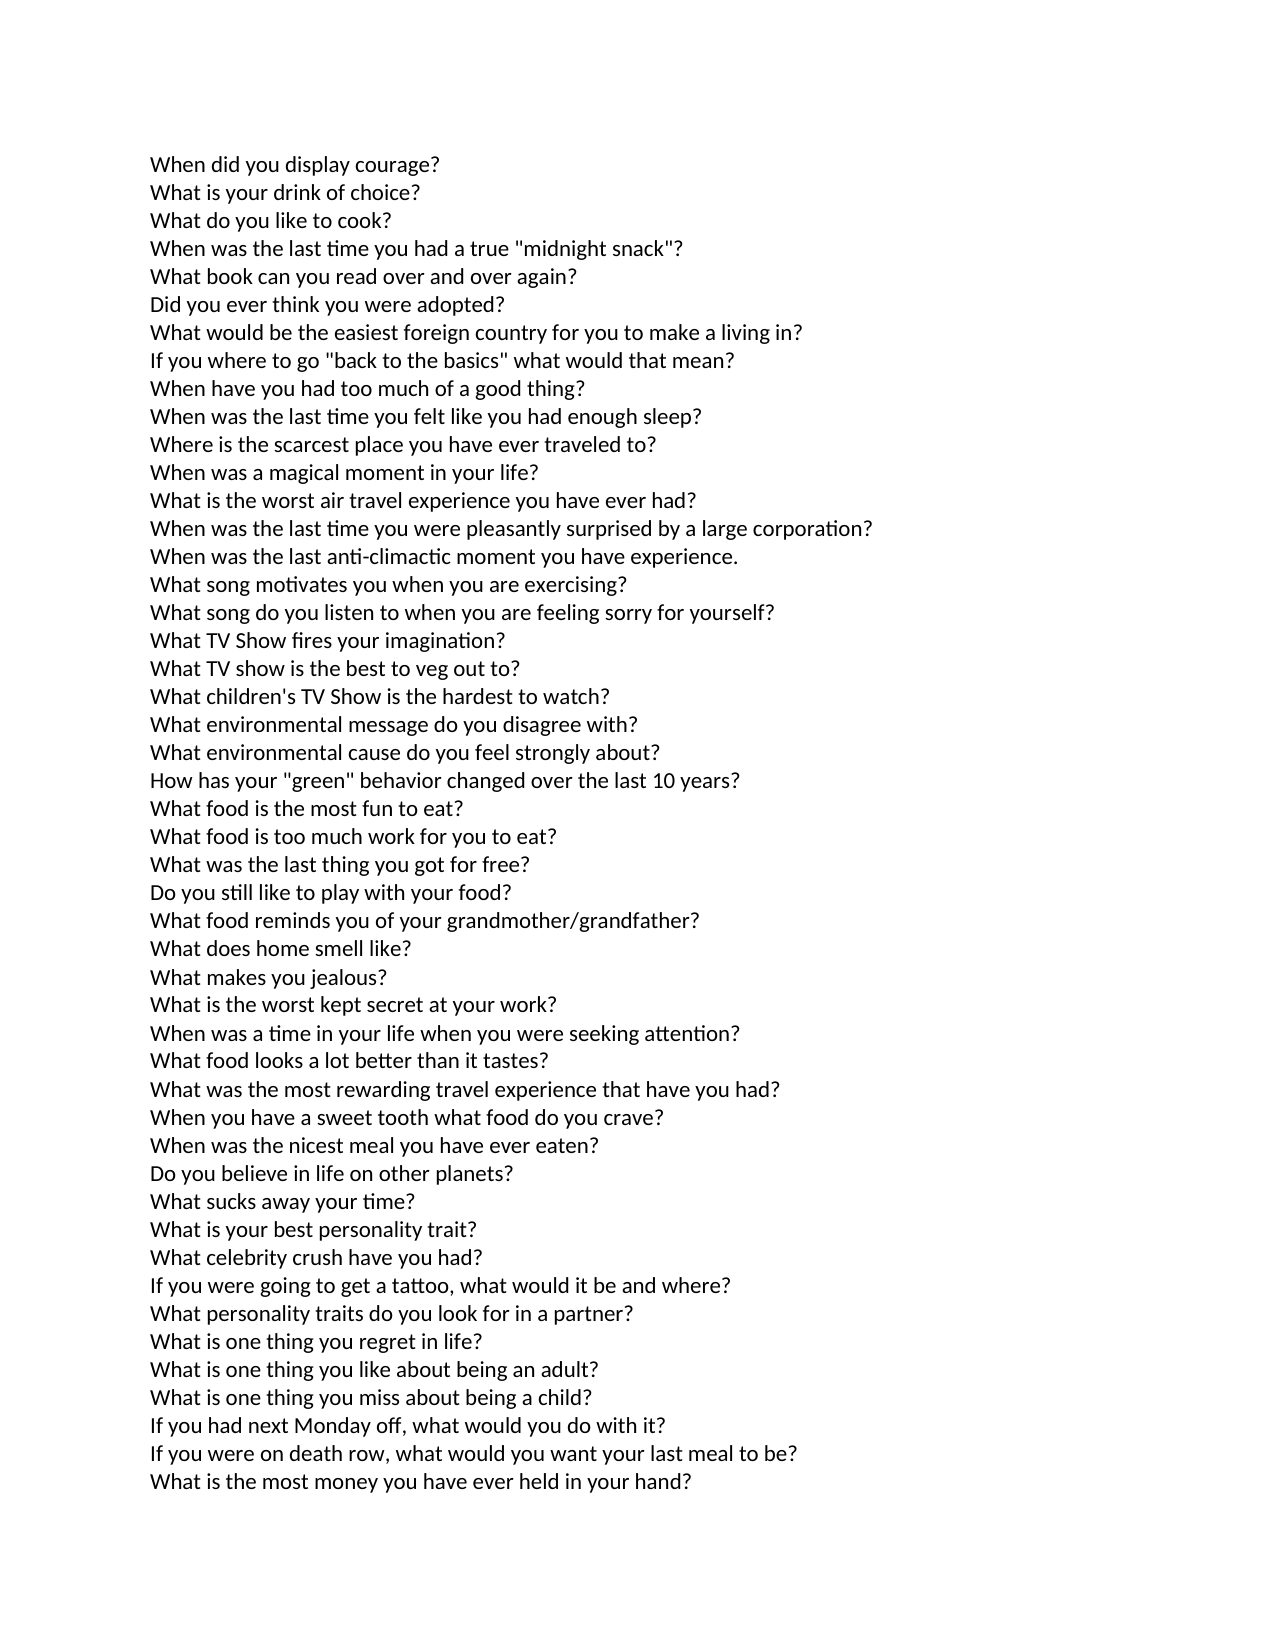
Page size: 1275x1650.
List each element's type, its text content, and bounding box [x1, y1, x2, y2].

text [150, 907, 1125, 1495]
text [150, 150, 1125, 318]
text What would be the easiest foreign country for you to make a living in? If you where to go "back to the basics" what would that mean? When have you had too much of a good thing? When was the last time you felt like you had enough sleep? Where is the scarcest place you have ever traveled to? When was a magical moment in your life? What is the worst air travel experience you have ever had? When was the last time you were pleasantly surprised by a large corporation? When was the last anti-climactic moment you have experience. What song motivates you when you are exercising? What song do you listen to when you are feeling sorry for yourself? What TV Show fires your imagination? What TV show is the best to veg out to? What children's TV Show is the hardest to watch? What environmental message do you disagree with? What environmental cause do you feel strongly about? How has your "green" behavior changed over the last 10 years? What food is the most fun to eat? What food is too much work for you to eat? What was the last thing you got for free? Do you still like to play with your food? [150, 318, 1125, 907]
